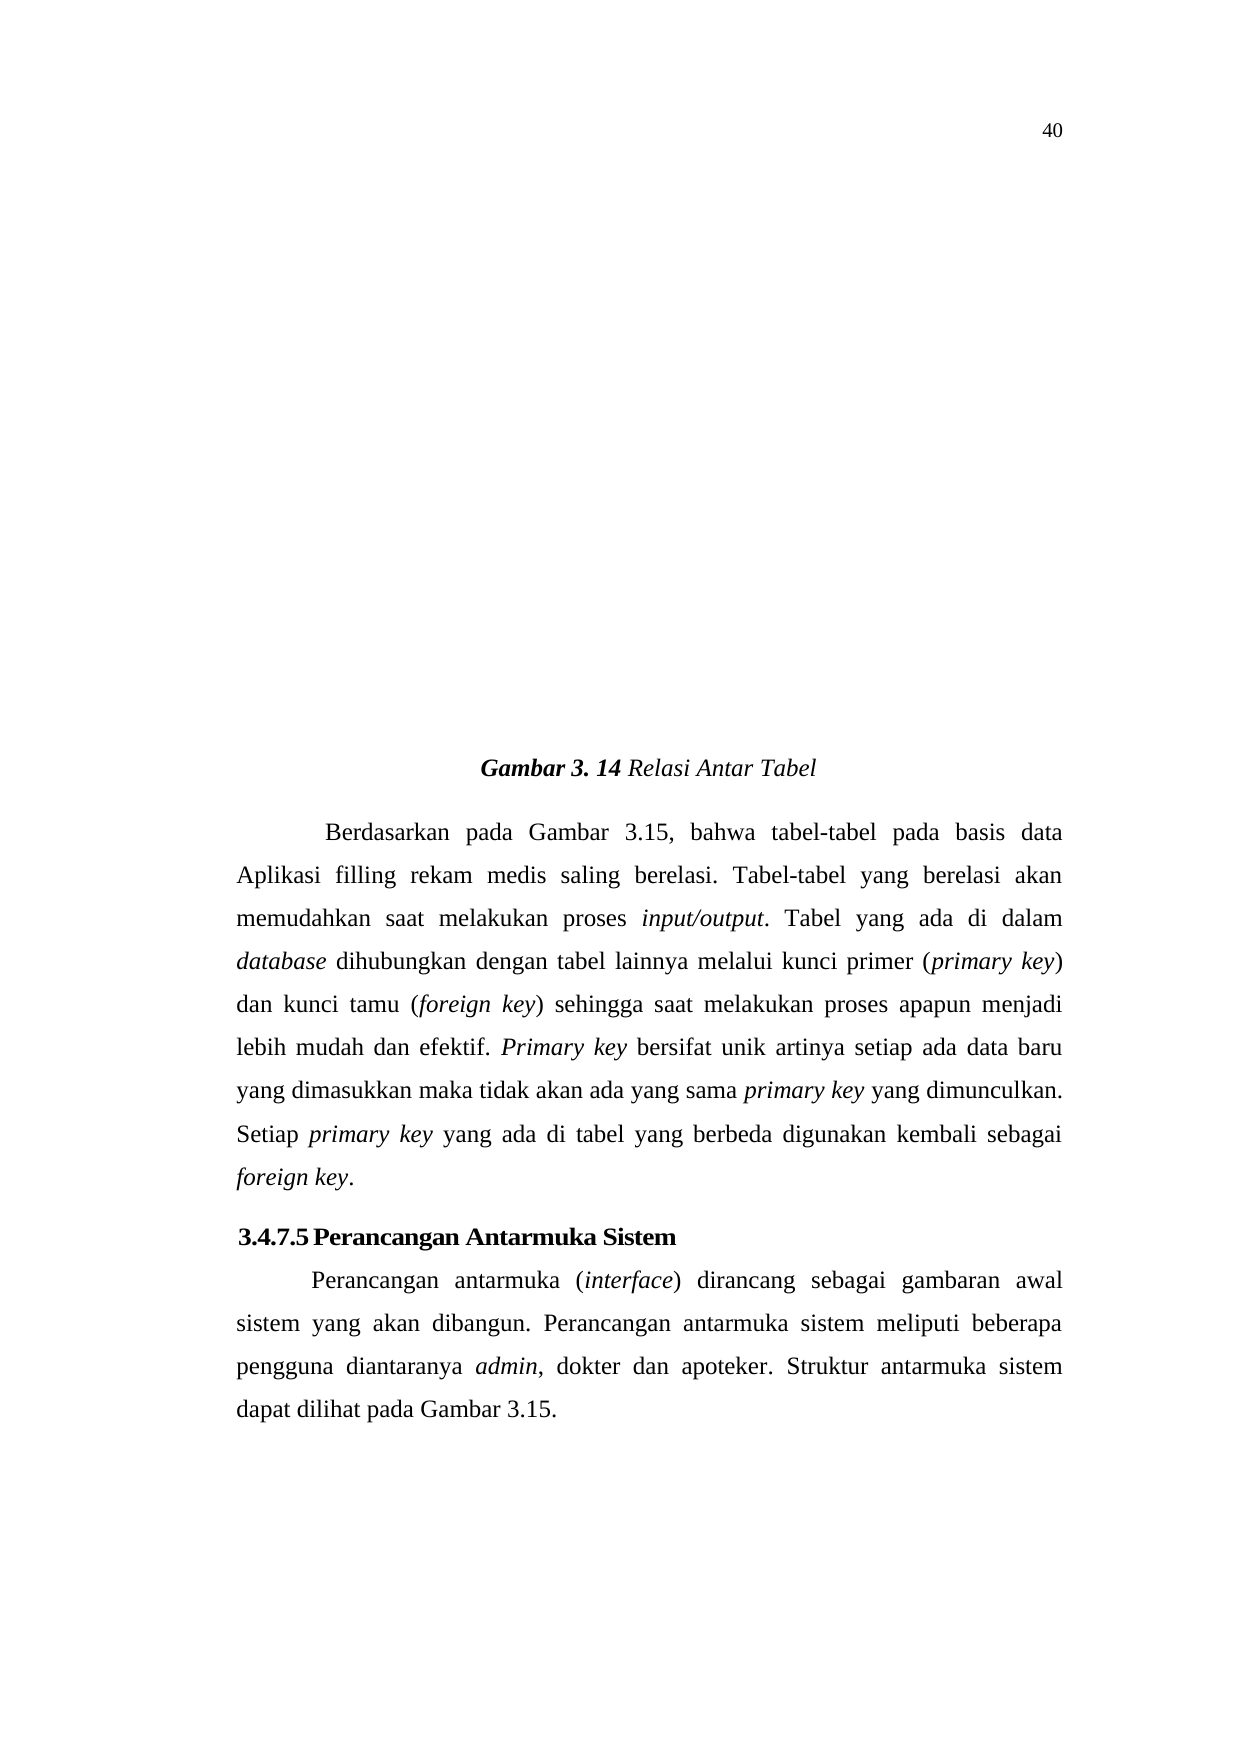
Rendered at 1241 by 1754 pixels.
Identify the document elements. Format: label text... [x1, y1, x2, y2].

text Gambar 3. 14 Relasi Antar Tabel [236, 753, 1063, 782]
text Berdasarkan pada Gambar 3.15, bahwa tabel-tabel pada basis data Aplikasi filling rekam medis saling berelasi. Tabel-tabel yang berelasi akan memudahkan saat melakukan proses input/output. Tabel yang ada di dalam database dihubungkan dengan tabel lainnya melalui kunci primer (primary key) dan kunci tamu (foreign key) sehingga saat melakukan proses apapun menjadi lebih mudah dan efektif. Primary key bersifat unik artinya setiap ada data baru yang dimasukkan maka tidak akan ada yang sama primary key yang dimunculkan. Setiap primary key yang ada di tabel yang berbeda digunakan kembali sebagai foreign key. [236, 817, 1063, 1191]
subtitle Perancangan Antarmuka Sistem [238, 1222, 1063, 1250]
text Perancangan antarmuka (interface) dirancang sebagai gambaran awal sistem yang akan dibangun. Perancangan antarmuka sistem meliputi beberapa pengguna diantaranya admin, dokter dan apoteker. Struktur antarmuka sistem dapat dilihat pada Gambar 3.15. [236, 1265, 1063, 1423]
